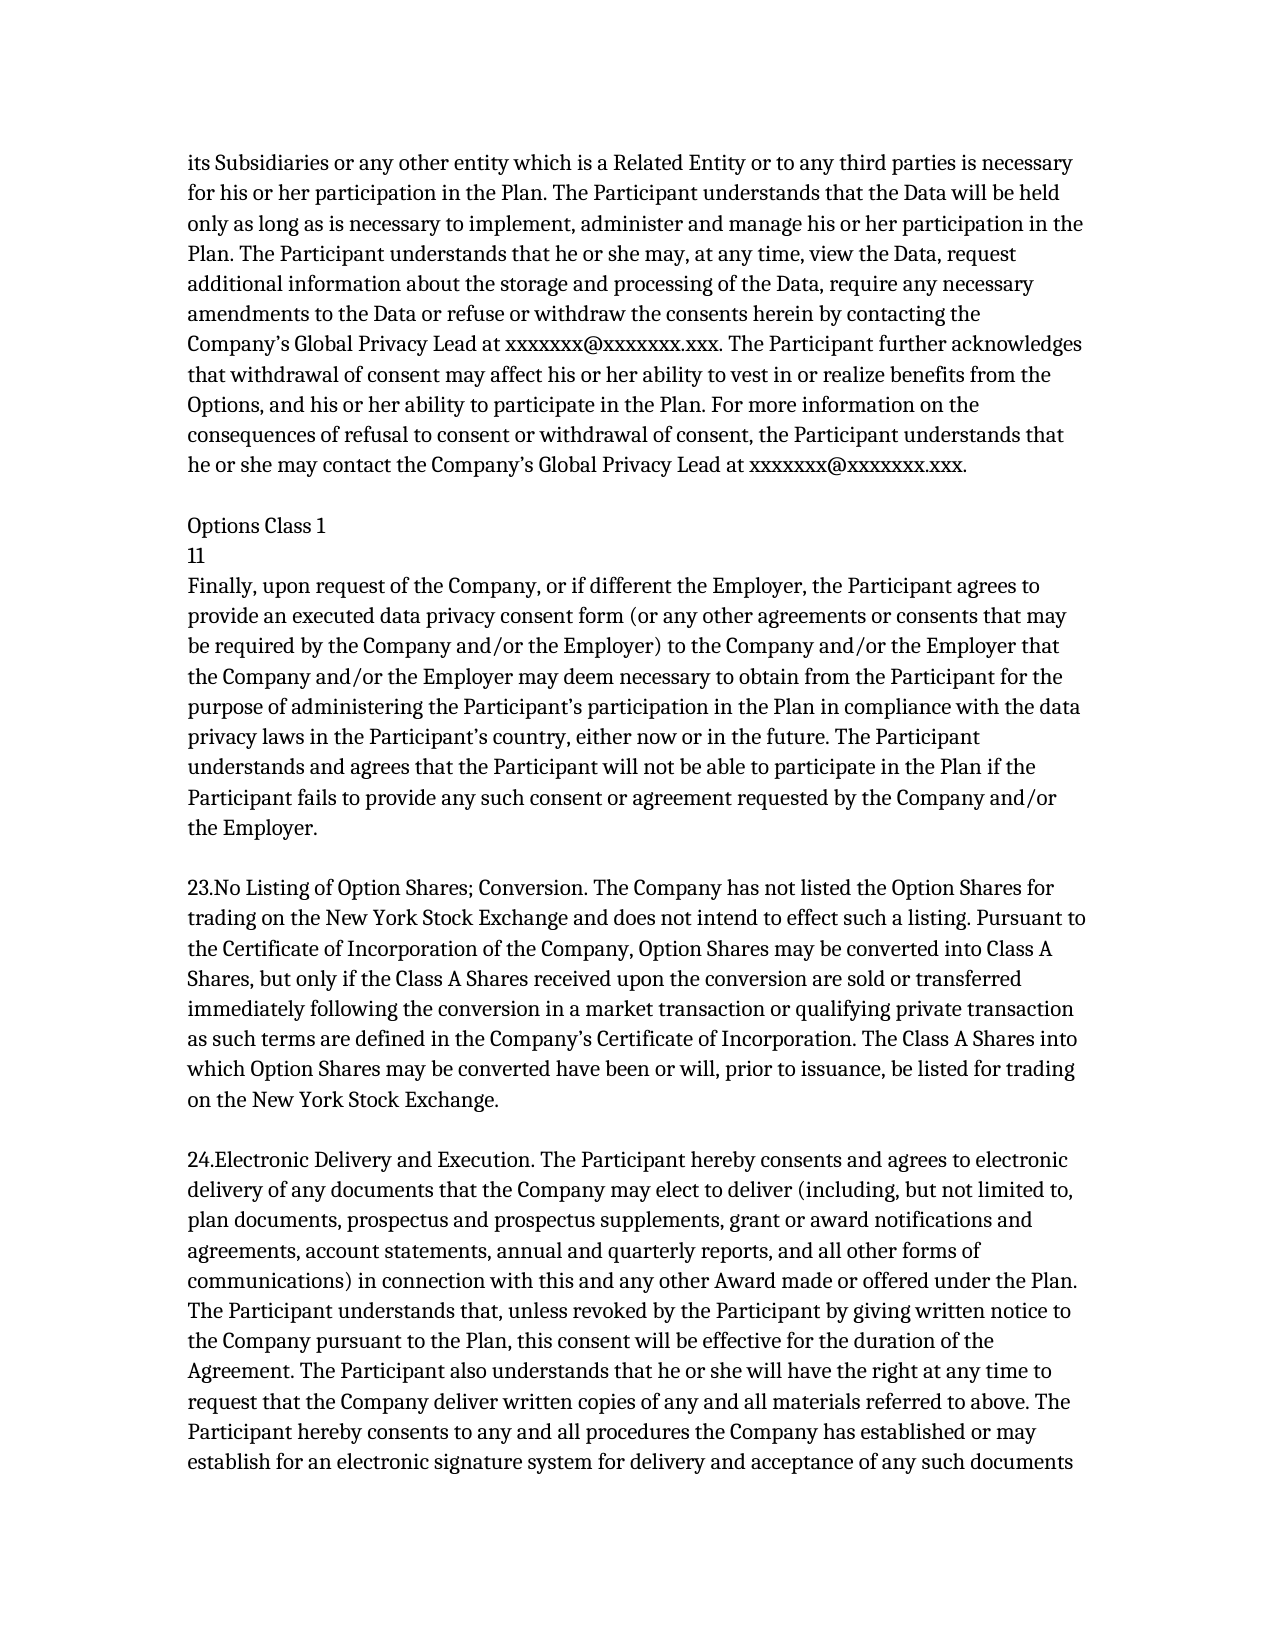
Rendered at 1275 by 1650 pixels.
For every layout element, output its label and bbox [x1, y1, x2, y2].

text [187, 150, 1087, 1475]
